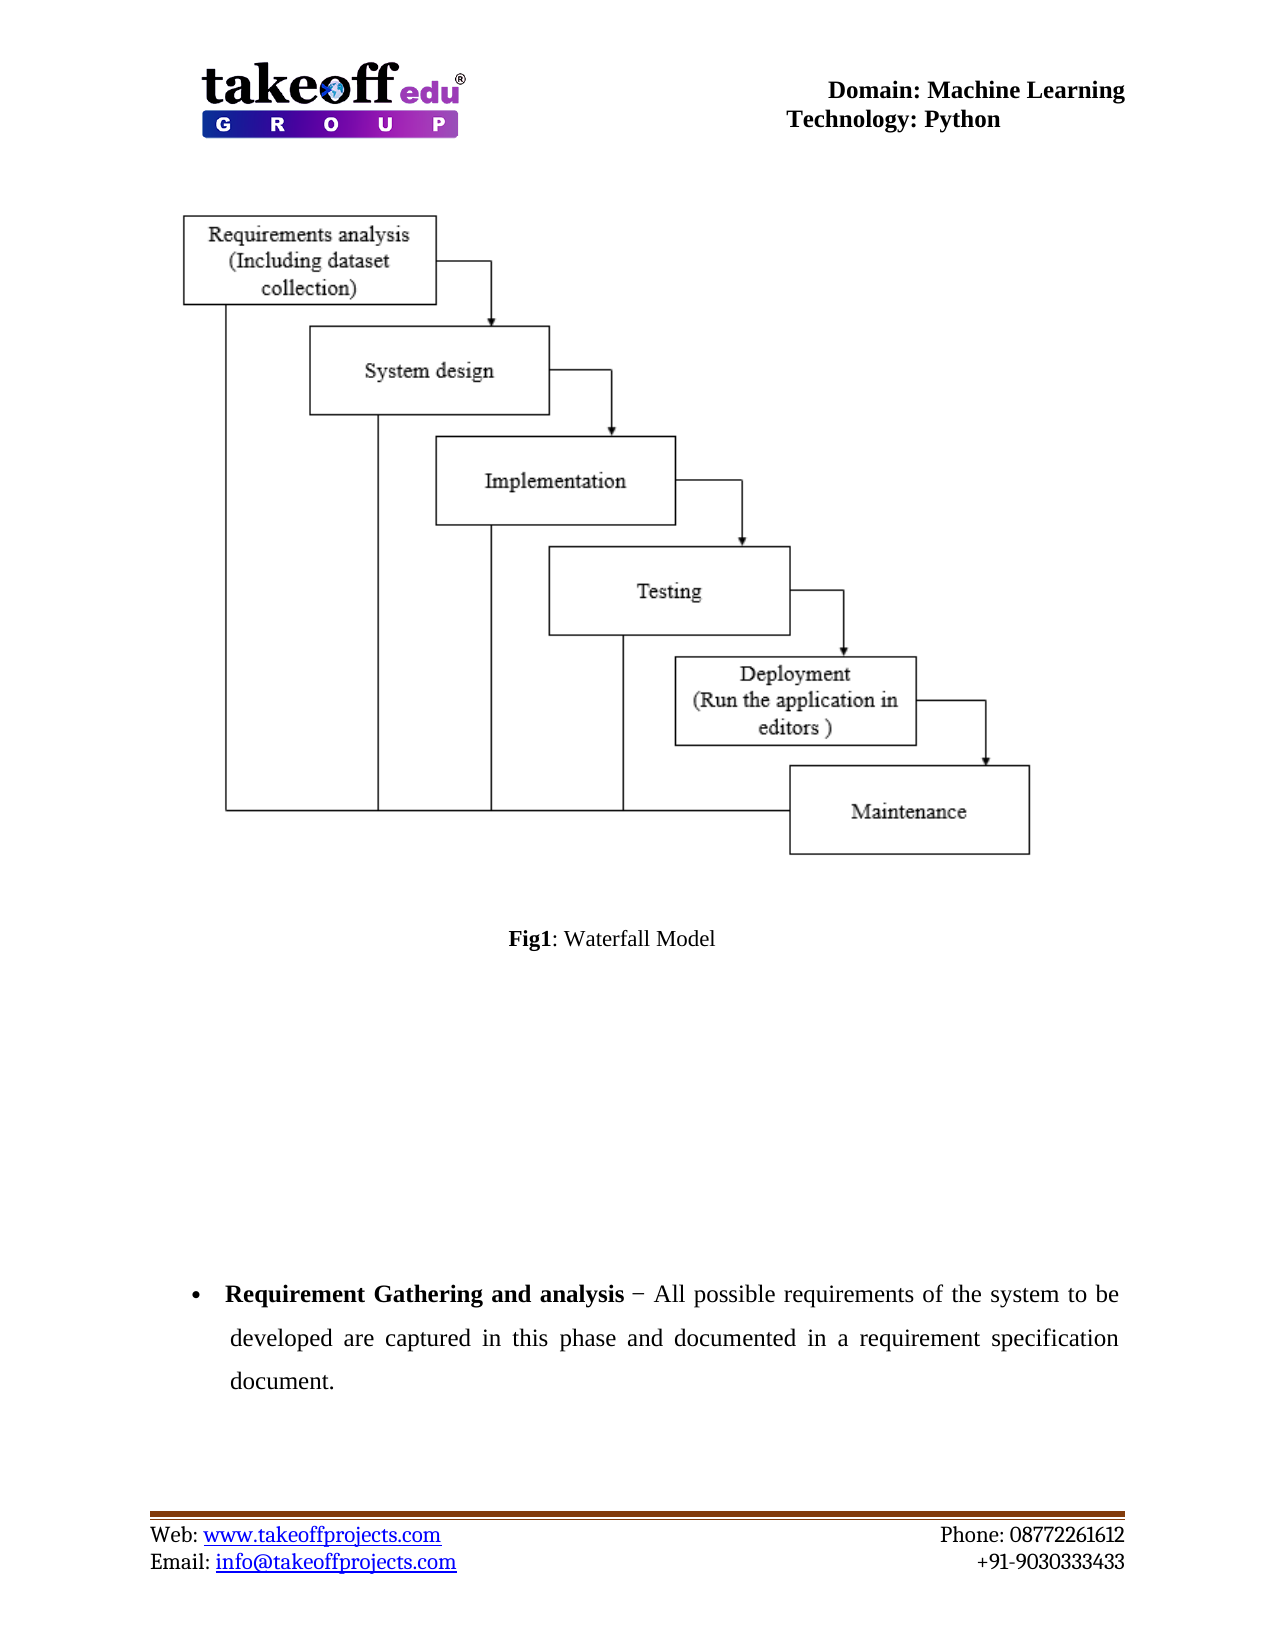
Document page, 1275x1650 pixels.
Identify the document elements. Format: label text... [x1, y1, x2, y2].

picture [150, 188, 1125, 900]
text Fig1: Waterfall Model [150, 925, 1125, 951]
picture [198, 57, 469, 149]
list Requirement Gathering and analysis − All possible requirements of the system to be developed are captured in this phase and documented in a requirement specification document. [192, 1279, 1120, 1394]
